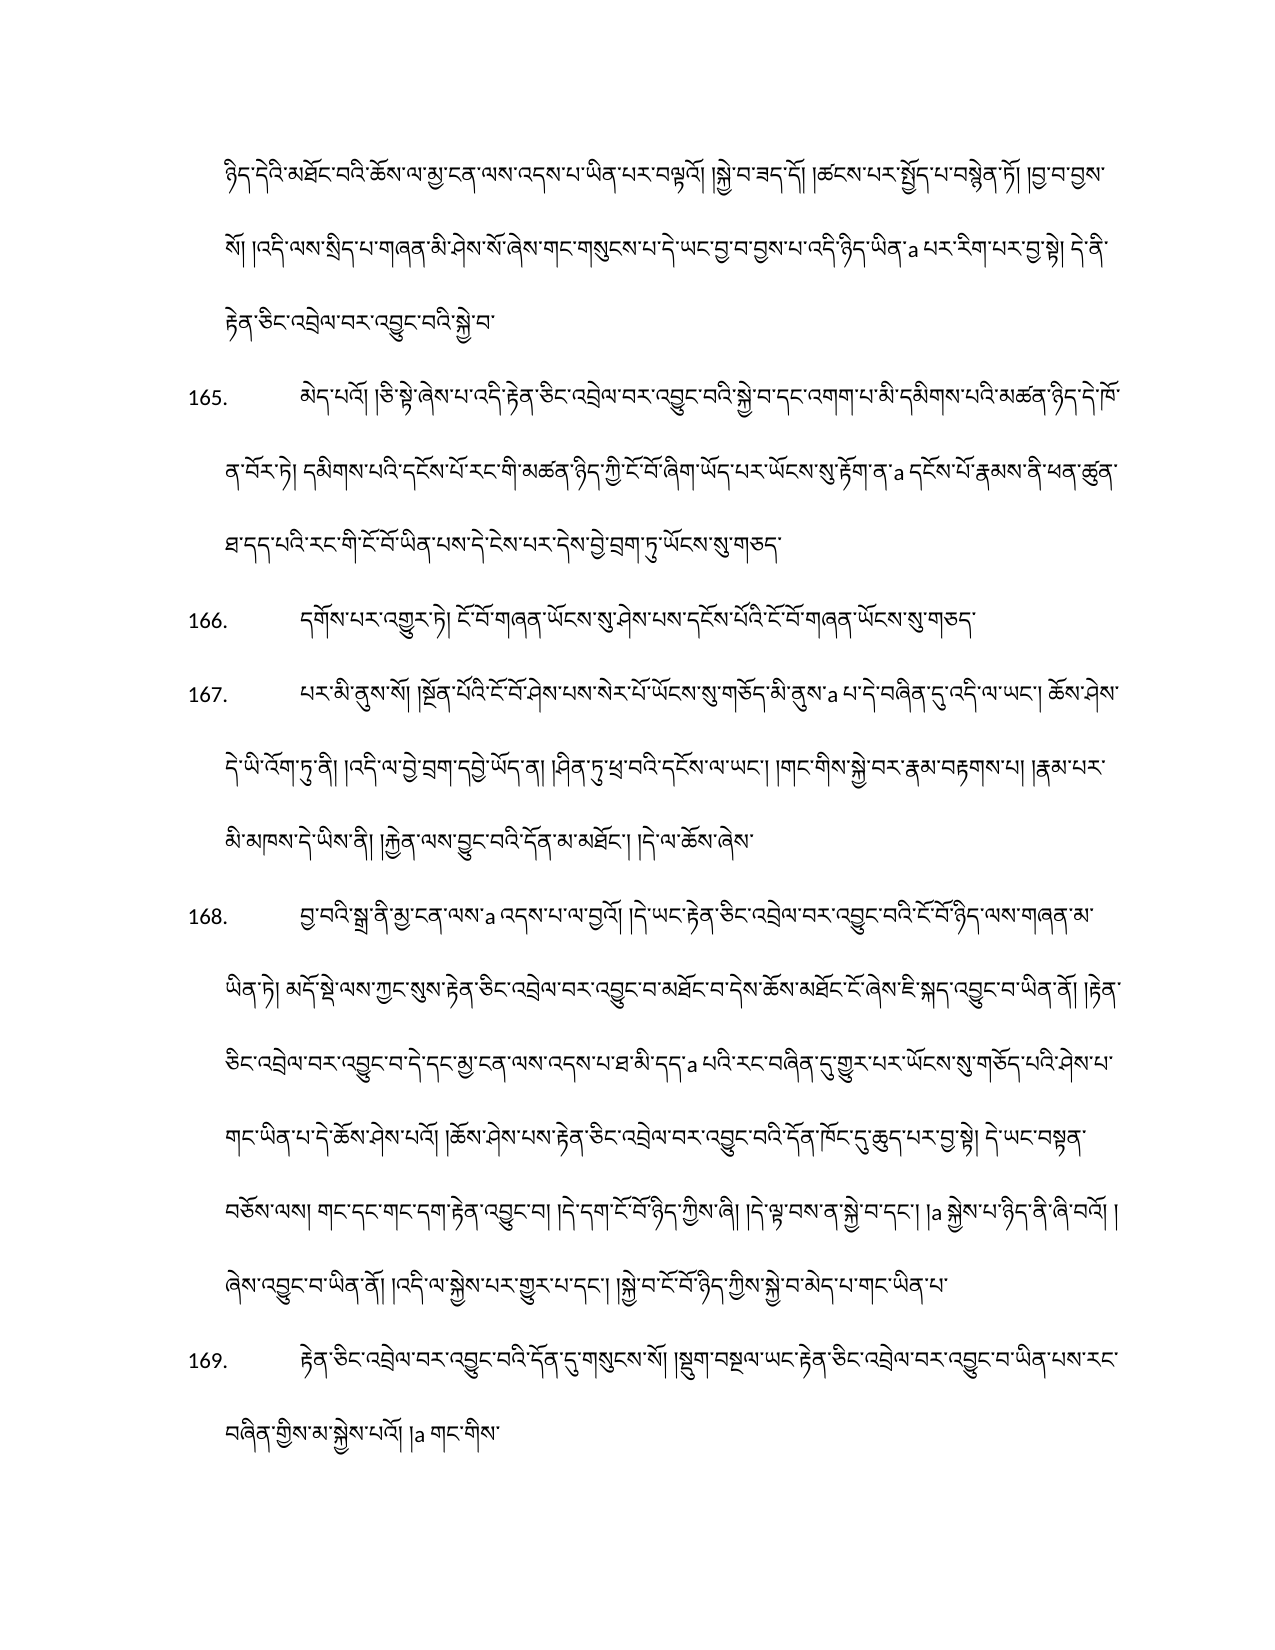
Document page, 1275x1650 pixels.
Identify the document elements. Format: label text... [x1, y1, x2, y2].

list པར་མི་ནུས་སོ། །སྔོན་པོའི་ངོ་བོ་ཤེས་པས་སེར་པོ་ཡོངས་སུ་གཅོད་མི་ནུས་aཔ་དེ་བཞིན་དུ་འདི་ལ་ཡང་། ཆོས་ཤེས་དེ་ཡི་འོག་ཏུ་ནི། །འདི་ལ་བྱེ་བྲག་དབྱེ་ཡོད་ན། །ཤིན་ཏུ་ཕྲ་བའི་དངོས་ལ་ཡང་། །གང་གིས་སྐྱེ་བར་རྣམ་བརྟགས་པ། །རྣམ་པར་མི་མཁས་དེ་ཡིས་ནི། །རྐྱེན་ལས་བྱུང་བའི་དོན་མ་མཐོང་། །དེ་ལ་ཆོས་ཞེས་ [187, 668, 1125, 881]
list བྱ་བའི་སྒྲ་ནི་མྱ་ངན་ལས་aའདས་པ་ལ་བྱའོ། །དེ་ཡང་རྟེན་ཅིང་འབྲེལ་བར་འབྱུང་བའི་ངོ་བོ་ཉིད་ལས་གཞན་མ་ཡིན་ཏེ། མདོ་སྡེ་ལས་ཀྱང་སུས་རྟེན་ཅིང་འབྲེལ་བར་འབྱུང་བ་མཐོང་བ་དེས་ཆོས་མཐོང་ངོ་ཞེས་ཇི་སྐད་འབྱུང་བ་ཡིན་ནོ། །རྟེན་ཅིང་འབྲེལ་བར་འབྱུང་བ་དེ་དང་མྱ་ངན་ལས་འདས་པ་ཐ་མི་དད་aཔའི་རང་བཞིན་དུ་གྱུར་པར་ཡོངས་སུ་གཅོད་པའི་ཤེས་པ་གང་ཡིན་པ་དེ་ཆོས་ཤེས་པའོ། །ཆོས་ཤེས་པས་རྟེན་ཅིང་འབྲེལ་བར་འབྱུང་བའི་དོན་ཁོང་དུ་ཆུད་པར་བྱ་སྟེ། དེ་ཡང་བསྟན་བཅོས་ལས། གང་དང་གང་དག་རྟེན་འབྱུང་བ། །དེ་དག་ངོ་བོ་ཉིད་ཀྱིས་ཞི། །དེ་ལྟ་བས་ན་སྐྱེ་བ་དང་། །aསྐྱེས་པ་ཉིད་ནི་ཞི་བའོ། །ཞེས་འབྱུང་བ་ཡིན་ནོ། །འདི་ལ་སྐྱེས་པར་གྱུར་པ་དང་། །སྐྱེ་བ་ངོ་བོ་ཉིད་ཀྱིས་སྐྱེ་བ་མེད་པ་གང་ཡིན་པ་ [187, 891, 1125, 1325]
list དགོས་པར་འགྱུར་ཏེ། ངོ་བོ་གཞན་ཡོངས་སུ་ཤེས་པས་དངོས་པོའི་ངོ་བོ་གཞན་ཡོངས་སུ་གཅད་ [187, 594, 1125, 659]
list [187, 150, 1125, 363]
list མེད་པའོ། །ཅི་སྟེ་ཞེས་པ་འདི་རྟེན་ཅིང་འབྲེལ་བར་འབྱུང་བའི་སྐྱེ་བ་དང་འགག་པ་མི་དམིགས་པའི་མཚན་ཉིད་དེ་ཁོ་ན་བོར་ཏེ། དམིགས་པའི་དངོས་པོ་རང་གི་མཚན་ཉིད་ཀྱི་ངོ་བོ་ཞིག་ཡོད་པར་ཡོངས་སུ་རྟོག་ན་aདངོས་པོ་རྣམས་ནི་ཕན་ཚུན་ཐ་དད་པའི་རང་གི་ངོ་བོ་ཡིན་པས་དེ་ངེས་པར་དེས་བྱེ་བྲག་ཏུ་ཡོངས་སུ་གཅད་ [187, 372, 1125, 585]
list རྟེན་ཅིང་འབྲེལ་བར་འབྱུང་བའི་དོན་དུ་གསུངས་སོ། །སྡུག་བསྔལ་ཡང་རྟེན་ཅིང་འབྲེལ་བར་འབྱུང་བ་ཡིན་པས་རང་བཞིན་གྱིས་མ་སྐྱེས་པའོ། །aགང་གིས་ [187, 1335, 1125, 1473]
